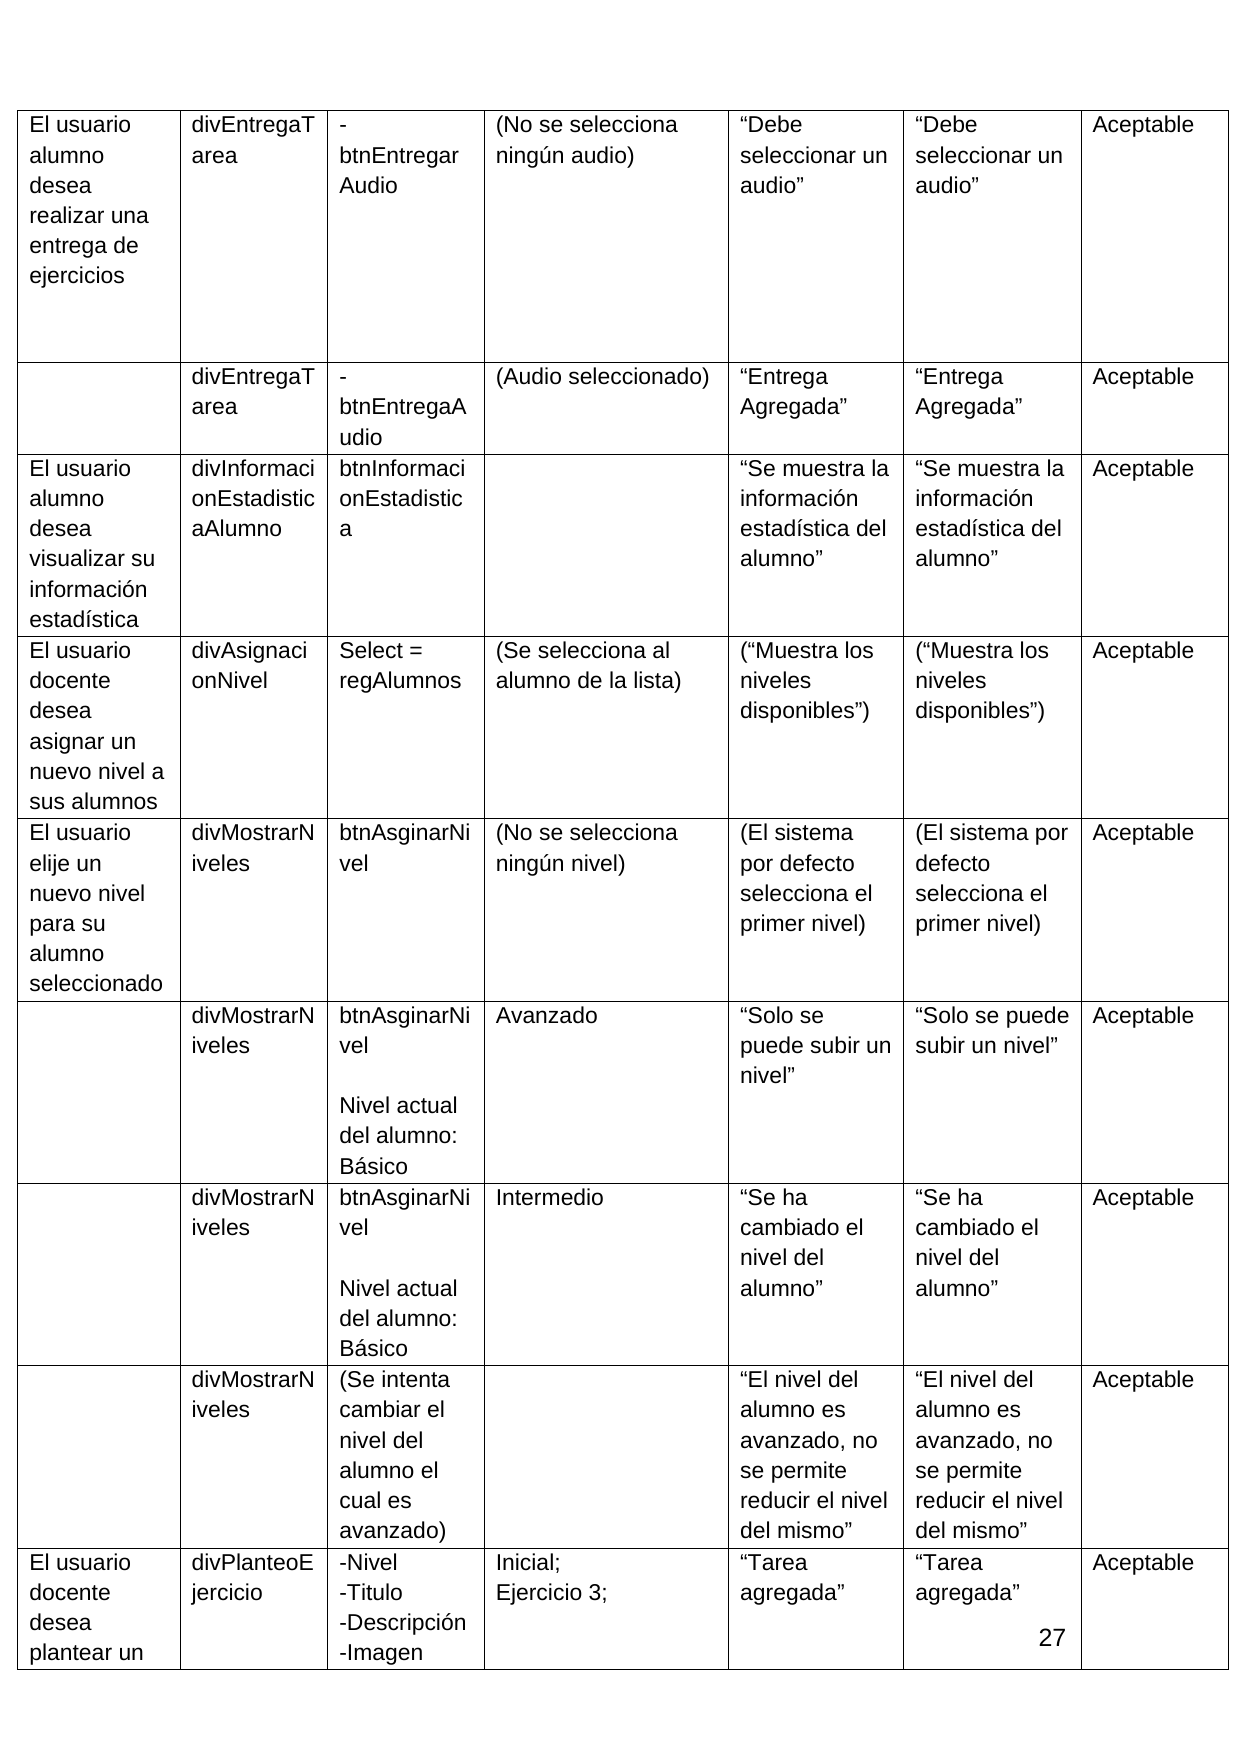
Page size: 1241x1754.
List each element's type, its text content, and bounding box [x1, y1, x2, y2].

table_cell “El nivel del alumno es avanzado, no se permite reducir el nivel del mismo” [729, 1366, 903, 1547]
table_cell “Entrega Agregada” [729, 363, 903, 454]
table_cell “El nivel del alumno es avanzado, no se permite reducir el nivel del mismo” [904, 1366, 1081, 1547]
table_cell “Se muestra la información estadística del alumno” [904, 455, 1081, 636]
table_cell “Tarea agregada” [729, 1549, 903, 1669]
table_cell El usuario alumno desea realizar una entrega de ejercicios [18, 111, 180, 362]
table_cell [485, 455, 728, 636]
table_cell Aceptable [1082, 819, 1228, 1001]
table_cell -btnEntregarAudio [328, 111, 484, 362]
table_cell (Se intenta cambiar el nivel del alumno el cual es avanzado) [328, 1366, 484, 1547]
table_cell -Nivel -Titulo -Descripción -Imagen [328, 1549, 484, 1669]
table_cell (El sistema por defecto selecciona el primer nivel) [729, 819, 903, 1001]
table_cell (“Muestra los niveles disponibles”) [904, 637, 1081, 818]
table_cell Inicial; Ejercicio 3; En este ejercicio deberán hacer un solo de 10 minutos a un ritmo de 80 en el metrónomo; IMG2.jpg [485, 1549, 728, 1669]
table_cell Aceptable [1082, 455, 1228, 636]
table_cell btnInformacionEstadistica [328, 455, 484, 636]
table_cell (Se selecciona al alumno de la lista) [485, 637, 728, 818]
table_cell “Debe seleccionar un audio” [904, 111, 1081, 362]
table_cell “Tarea agregada” [904, 1549, 1081, 1669]
table_cell -btnEntregaAudio [328, 363, 484, 454]
table_cell El usuario docente desea plantear un ejercicio [18, 1549, 180, 1669]
table_cell btnAsginarNivel Nivel actual del alumno: Básico [328, 1184, 484, 1365]
table_cell El usuario docente desea asignar un nuevo nivel a sus alumnos [18, 637, 180, 818]
table_cell divInformacionEstadisticaAlumno [181, 455, 327, 636]
table_cell divAsignacionNivel [181, 637, 327, 818]
table_cell divMostrarNiveles [181, 1002, 327, 1183]
table_cell (No se selecciona ningún nivel) [485, 819, 728, 1001]
table_cell El usuario alumno desea visualizar su información estadística [18, 455, 180, 636]
table_cell divMostrarNiveles [181, 1184, 327, 1365]
table_cell Aceptable [1082, 363, 1228, 454]
table_cell [18, 363, 180, 454]
table_cell divEntregaTarea [181, 363, 327, 454]
table_cell “Solo se puede subir un nivel” [729, 1002, 903, 1183]
table_cell Aceptable [1082, 111, 1228, 362]
table_cell “Se muestra la información estadística del alumno” [729, 455, 903, 636]
table_cell divPlanteoEjercicio [181, 1549, 327, 1669]
table_cell “Se ha cambiado el nivel del alumno” [904, 1184, 1081, 1365]
table_cell El usuario elije un nuevo nivel para su alumno seleccionado [18, 819, 180, 1001]
table_cell Aceptable [1082, 637, 1228, 818]
table_cell “Se ha cambiado el nivel del alumno” [729, 1184, 903, 1365]
table_cell Avanzado [485, 1002, 728, 1183]
table_cell (“Muestra los niveles disponibles”) [729, 637, 903, 818]
table_cell divEntregaTarea [181, 111, 327, 362]
table_cell [18, 1002, 180, 1183]
table_cell divMostrarNiveles [181, 1366, 327, 1547]
table_cell (El sistema por defecto selecciona el primer nivel) [904, 819, 1081, 1001]
table_cell btnAsginarNivel Nivel actual del alumno: Básico [328, 1002, 484, 1183]
table_cell Aceptable [1082, 1366, 1228, 1547]
table_cell (No se selecciona ningún audio) [485, 111, 728, 362]
table_cell Intermedio [485, 1184, 728, 1365]
table_cell [18, 1184, 180, 1365]
table_cell Aceptable [1082, 1002, 1228, 1183]
table_cell [485, 1366, 728, 1547]
table_cell Select = regAlumnos [328, 637, 484, 818]
table_cell Aceptable [1082, 1184, 1228, 1365]
table_cell divMostrarNiveles [181, 819, 327, 1001]
table_cell “Entrega Agregada” [904, 363, 1081, 454]
table_cell Aceptable [1082, 1549, 1228, 1669]
table_cell (Audio seleccionado) [485, 363, 728, 454]
table_cell [18, 1366, 180, 1547]
table_cell btnAsginarNivel [328, 819, 484, 1001]
table_cell “Debe seleccionar un audio” [729, 111, 903, 362]
table_cell “Solo se puede subir un nivel” [904, 1002, 1081, 1183]
